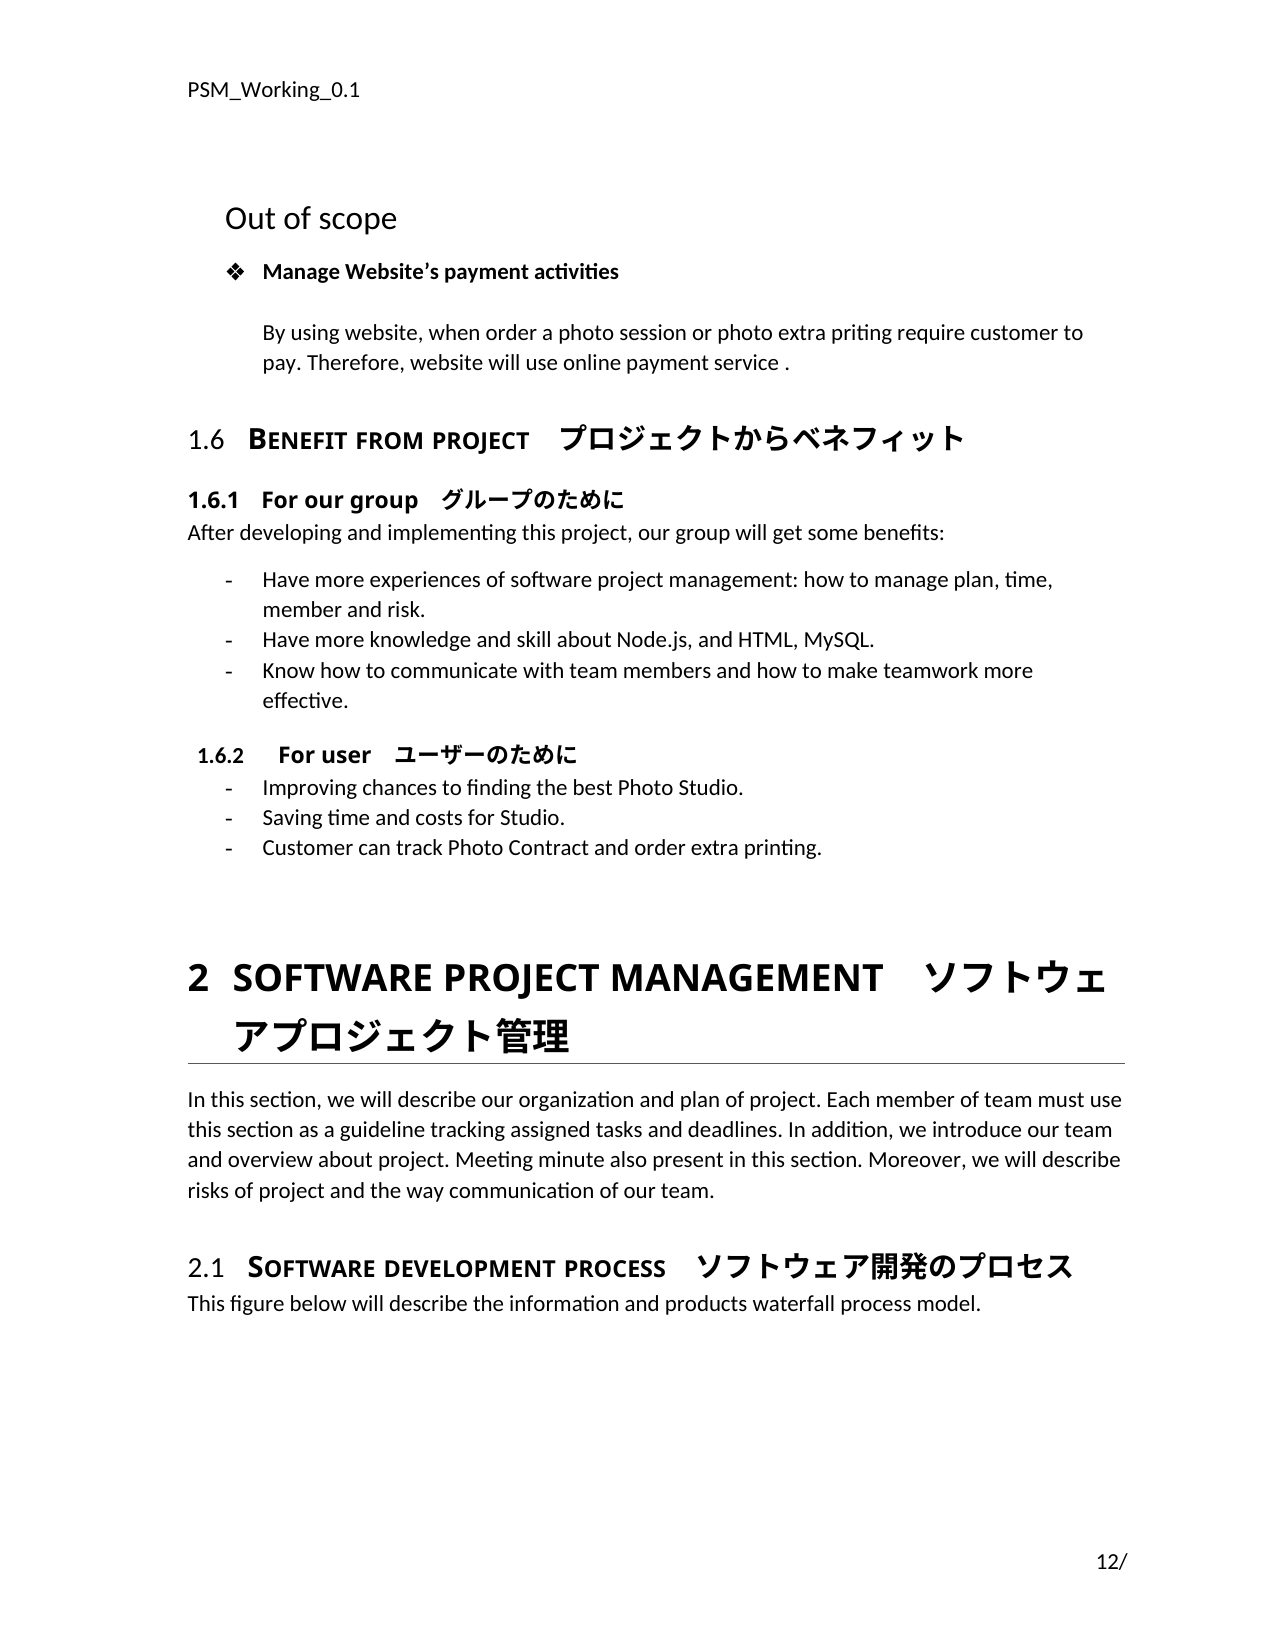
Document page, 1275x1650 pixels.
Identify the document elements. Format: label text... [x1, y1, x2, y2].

text This figure below will describe the information and products waterfall process model. [187, 1289, 1125, 1317]
subtitle SOFTWARE PROJECT MANAGEMENT ソフトウェアプロジェクト管理 [187, 948, 1125, 1064]
text Out of scope [187, 197, 1125, 238]
list Have more experiences of software project management: how to manage plan, time, member and risk. [225, 565, 1125, 623]
subtitle Software development process ソフトウェア開発のプロセス [187, 1243, 1125, 1286]
list By using website, when order a photo session or photo extra priting require customer to pay. Therefore, website will use online payment service . [262, 318, 1125, 376]
list Customer can track Photo Contract and order extra printing. [225, 833, 1125, 861]
list Improving chances to finding the best Photo Studio. [225, 773, 1125, 801]
list Have more knowledge and skill about Node.js, and HTML, MySQL. [225, 626, 1125, 654]
subtitle For our group グループのために [187, 482, 1125, 516]
list Saving time and costs for Studio. [225, 803, 1125, 831]
list Know how to communicate with team members and how to make teamwork more effective. [225, 656, 1125, 714]
subtitle Benefit from project プロジェクトからベネフィット [187, 416, 1125, 458]
text After developing and implementing this project, our group will get some benefits: [187, 518, 1125, 546]
subtitle For user ユーザーのために [197, 737, 1125, 770]
list Manage Website’s payment activities [225, 257, 1125, 286]
text In this section, we will describe our organization and plan of project. Each member of team must use this section as a guideline tracking assigned tasks and deadlines. In addition, we introduce our team and overview about project. Meeting minute also present in this section. Moreover, we will describe risks of project and the way communication of our team. [187, 1085, 1125, 1204]
